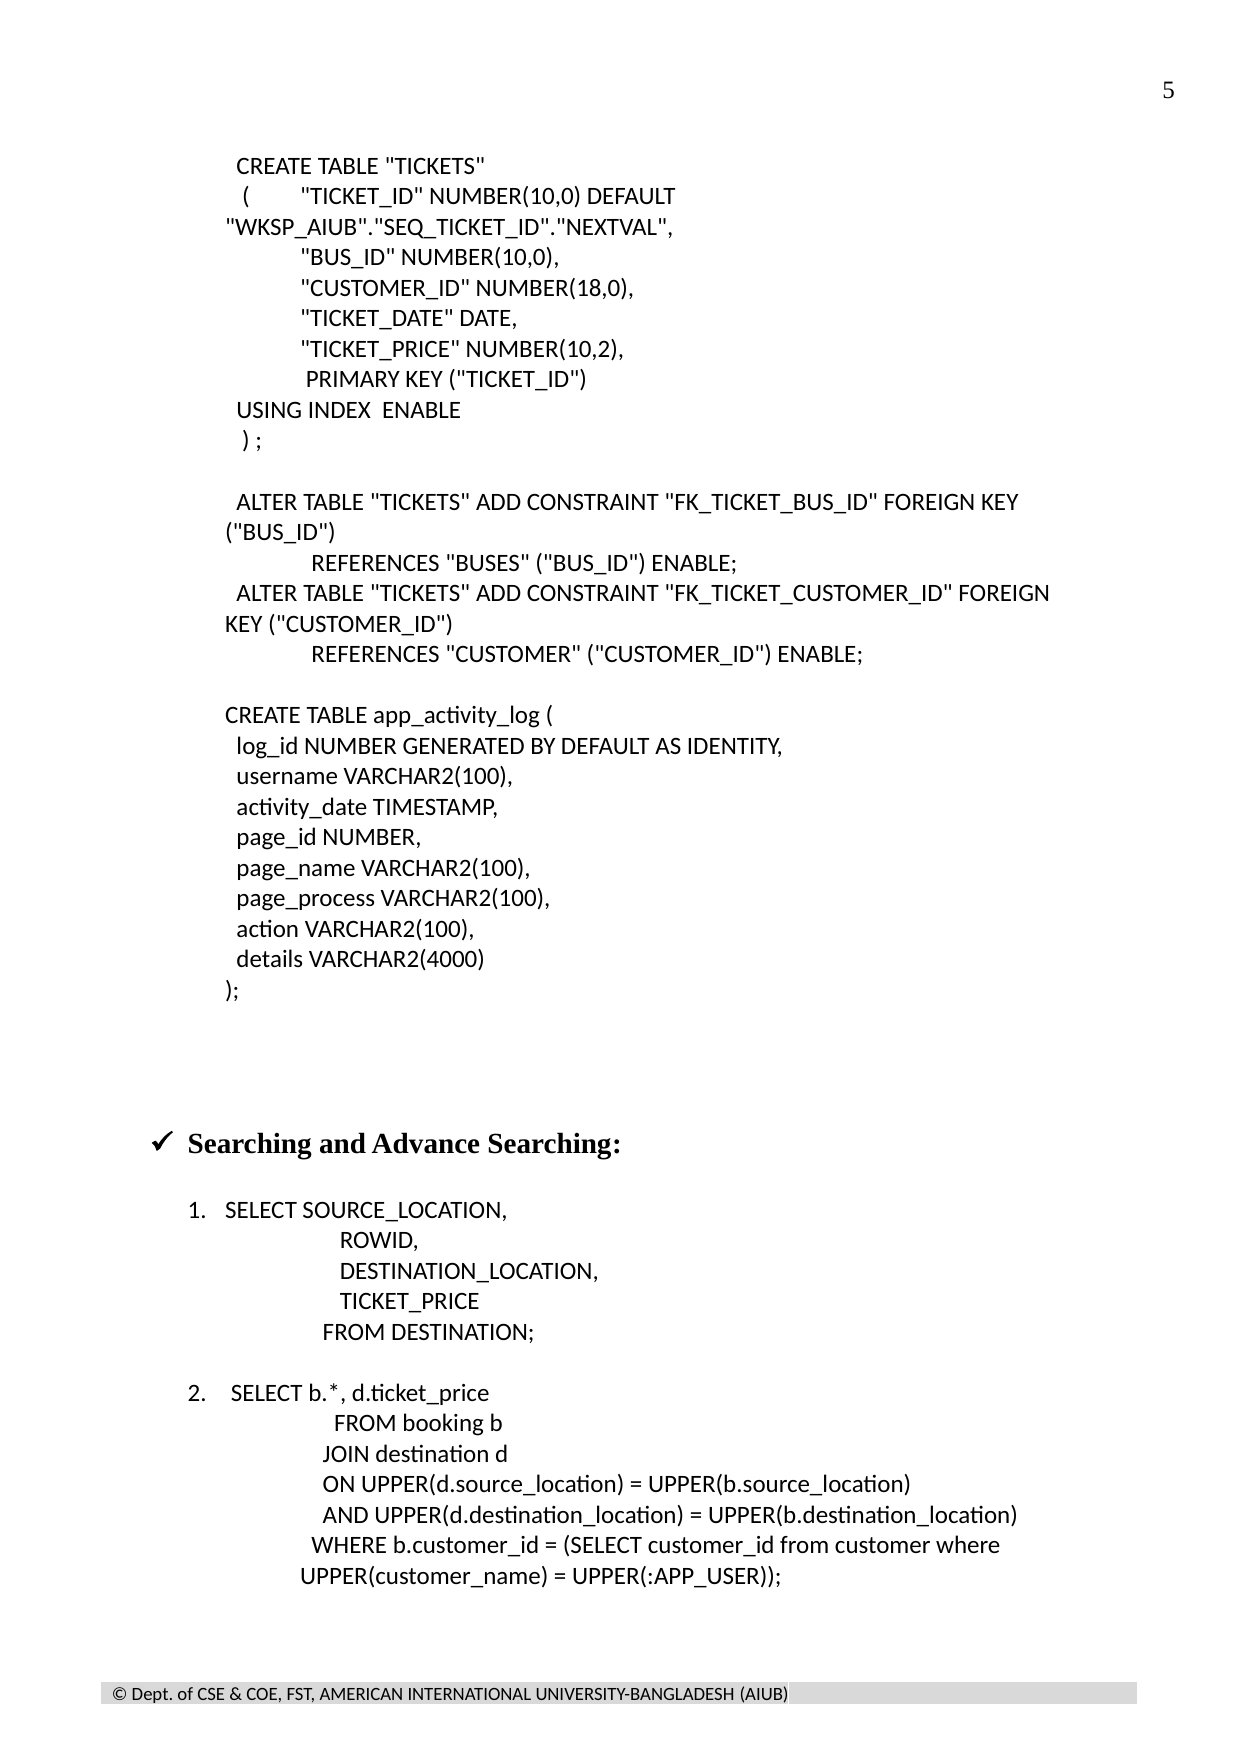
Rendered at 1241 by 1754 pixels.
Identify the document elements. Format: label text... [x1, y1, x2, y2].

text CREATE TABLE app_activity_log ( [225, 699, 1090, 730]
text username VARCHAR2(100), [225, 760, 1090, 791]
text "TICKET_DATE" DATE, [225, 303, 1090, 333]
text ) ; [225, 425, 1090, 455]
text TICKET_PRICE [300, 1285, 1090, 1316]
text ALTER TABLE "TICKETS" ADD CONSTRAINT "FK_TICKET_CUSTOMER_ID" FOREIGN KEY ("CUSTOMER_ID") [225, 577, 1090, 638]
text REFERENCES "CUSTOMER" ("CUSTOMER_ID") ENABLE; [225, 638, 1090, 669]
text ON UPPER(d.source_location) = UPPER(b.source_location) [300, 1468, 1090, 1499]
text WHERE b.customer_id = (SELECT customer_id from customer where UPPER(customer_name) = UPPER(:APP_USER)); [300, 1529, 1090, 1591]
text "BUS_ID" NUMBER(10,0), [225, 242, 1090, 272]
text ( "TICKET_ID" NUMBER(10,0) DEFAULT "WKSP_AIUB"."SEQ_TICKET_ID"."NEXTVAL", [225, 181, 1090, 242]
text AND UPPER(d.destination_location) = UPPER(b.destination_location) [300, 1499, 1090, 1529]
text ALTER TABLE "TICKETS" ADD CONSTRAINT "FK_TICKET_BUS_ID" FOREIGN KEY ("BUS_ID") [225, 486, 1090, 547]
text REFERENCES "BUSES" ("BUS_ID") ENABLE; [225, 547, 1090, 577]
text log_id NUMBER GENERATED BY DEFAULT AS IDENTITY, [225, 730, 1090, 760]
text USING INDEX ENABLE [225, 394, 1090, 425]
list SELECT SOURCE_LOCATION, [187, 1194, 1090, 1224]
text action VARCHAR2(100), [225, 913, 1090, 943]
text JOIN destination d [300, 1438, 1090, 1468]
list SELECT b.*, d.ticket_price [187, 1377, 1090, 1407]
text ); [225, 974, 1090, 1004]
text activity_date TIMESTAMP, [225, 791, 1090, 821]
text "CUSTOMER_ID" NUMBER(18,0), [225, 272, 1090, 303]
text CREATE TABLE "TICKETS" [225, 150, 1090, 181]
text PRIMARY KEY ("TICKET_ID") [225, 364, 1090, 394]
text ROWID, [300, 1224, 1090, 1255]
text page_name VARCHAR2(100), [225, 852, 1090, 882]
text page_process VARCHAR2(100), [225, 882, 1090, 913]
text "TICKET_PRICE" NUMBER(10,2), [225, 333, 1090, 364]
text FROM booking b [300, 1407, 1090, 1438]
list Searching and Advance Searching: [150, 1127, 1090, 1160]
text DESTINATION_LOCATION, [300, 1255, 1090, 1285]
text FROM DESTINATION; [300, 1316, 1090, 1346]
text page_id NUMBER, [225, 821, 1090, 852]
text details VARCHAR2(4000) [225, 943, 1090, 974]
